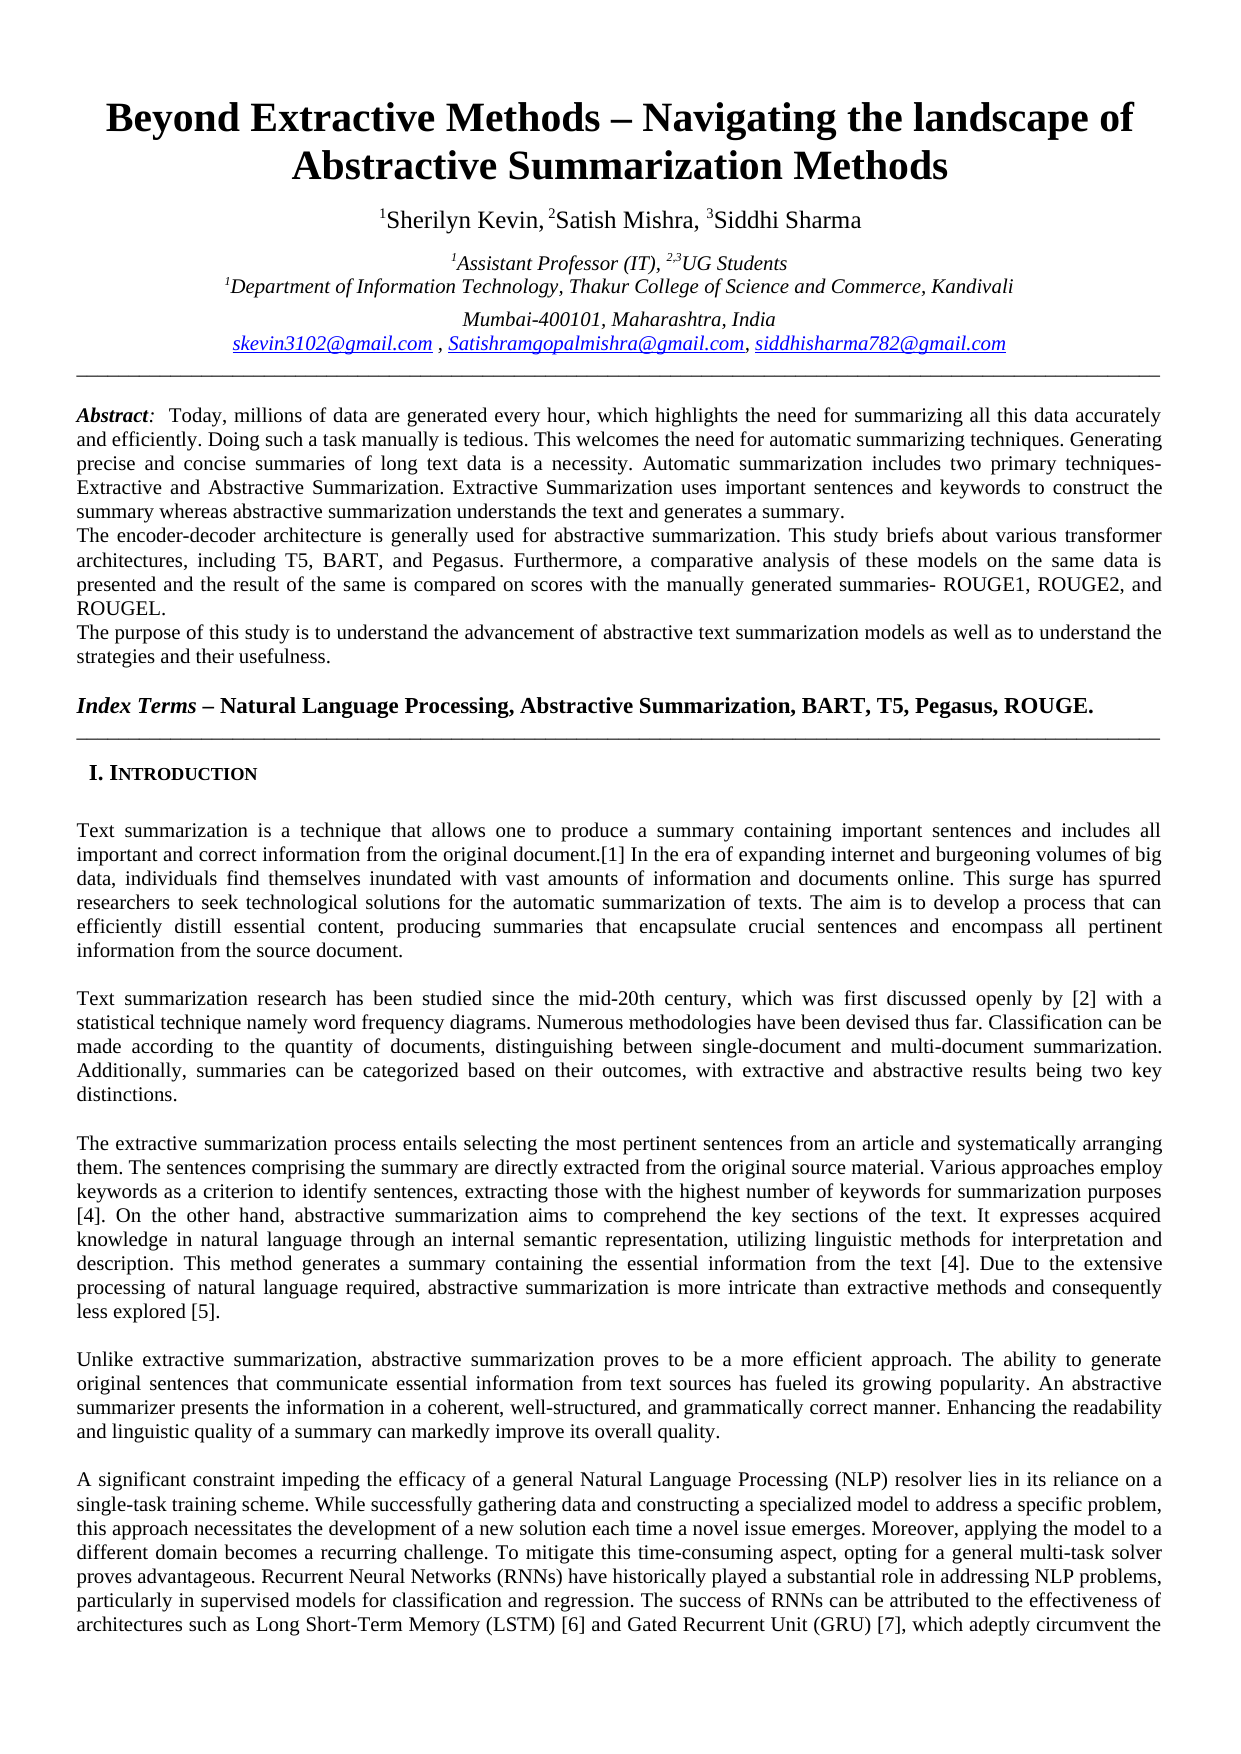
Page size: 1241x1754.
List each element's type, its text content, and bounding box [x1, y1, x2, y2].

text ________________________________________________________________________________________________________ [76, 355, 1164, 379]
text Mumbai-400101, Maharashtra, India skevin3102@gmail.com , Satishramgopalmishra@gmail.com, siddhisharma782@gmail.com [76, 307, 1164, 355]
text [76, 1467, 1164, 1636]
text Index Terms – Natural Language Processing, Abstractive Summarization, BART, T5, Pegasus, ROUGE. [76, 692, 1164, 718]
text Text summarization research has been studied since the mid-20th century, which was first discussed openly by [2] with a statistical technique namely word frequency diagrams. Numerous methodologies have been devised thus far. Classification can be made according to the quantity of documents, distinguishing between single-document and multi-document summarization. Additionally, summaries can be categorized based on their outcomes, with extractive and abstractive results being two key distinctions. [76, 986, 1164, 1106]
text The extractive summarization process entails selecting the most pertinent sentences from an article and systematically arranging them. The sentences comprising the summary are directly extracted from the original source material. Various approaches employ keywords as a criterion to identify sentences, extracting those with the highest number of keywords for summarization purposes [4]. On the other hand, abstractive summarization aims to comprehend the key sections of the text. It expresses acquired knowledge in natural language through an internal semantic representation, utilizing linguistic methods for interpretation and description. This method generates a summary containing the essential information from the text [4]. Due to the extensive processing of natural language required, abstractive summarization is more intricate than extractive methods and consequently less explored [5]. [76, 1131, 1164, 1323]
text Beyond Extractive Methods – Navigating the landscape of Abstractive Summarization Methods [76, 92, 1164, 188]
text The encoder-decoder architecture is generally used for abstractive summarization. This study briefs about various transformer architectures, including T5, BART, and Pegasus. Furthermore, a comparative analysis of these models on the same data is presented and the result of the same is compared on scores with the manually generated summaries- ROUGE1, ROUGE2, and ROUGEL. [76, 523, 1164, 620]
text 1Assistant Professor (IT), 2,3UG Students 1Department of Information Technology, Thakur College of Science and Commerce, Kandivali [76, 250, 1164, 298]
text 1Sherilyn Kevin, 2Satish Mishra, 3Siddhi Sharma [76, 205, 1164, 234]
text Text summarization is a technique that allows one to produce a summary containing important sentences and includes all important and correct information from the original document.[1] In the era of expanding internet and burgeoning volumes of big data, individuals find themselves inundated with vast amounts of information and documents online. This surge has spurred researchers to seek technological solutions for the automatic summarization of texts. The aim is to develop a process that can efficiently distill essential content, producing summaries that encapsulate crucial sentences and encompass all pertinent information from the source document. [76, 818, 1164, 962]
subtitle Introduction [76, 759, 1164, 785]
text ________________________________________________________________________________________________________ [76, 718, 1164, 742]
text Abstract: Today, millions of data are generated every hour, which highlights the need for summarizing all this data accurately and efficiently. Doing such a task manually is tedious. This welcomes the need for automatic summarizing techniques. Generating precise and concise summaries of long text data is a necessity. Automatic summarization includes two primary techniques- Extractive and Abstractive Summarization. Extractive Summarization uses important sentences and keywords to construct the summary whereas abstractive summarization understands the text and generates a summary. [76, 403, 1164, 523]
text Unlike extractive summarization, abstractive summarization proves to be a more efficient approach. The ability to generate original sentences that communicate essential information from text sources has fueled its growing popularity. An abstractive summarizer presents the information in a coherent, well-structured, and grammatically correct manner. Enhancing the readability and linguistic quality of a summary can markedly improve its overall quality. [76, 1347, 1164, 1443]
text The purpose of this study is to understand the advancement of abstractive text summarization models as well as to understand the strategies and their usefulness. [76, 620, 1164, 668]
